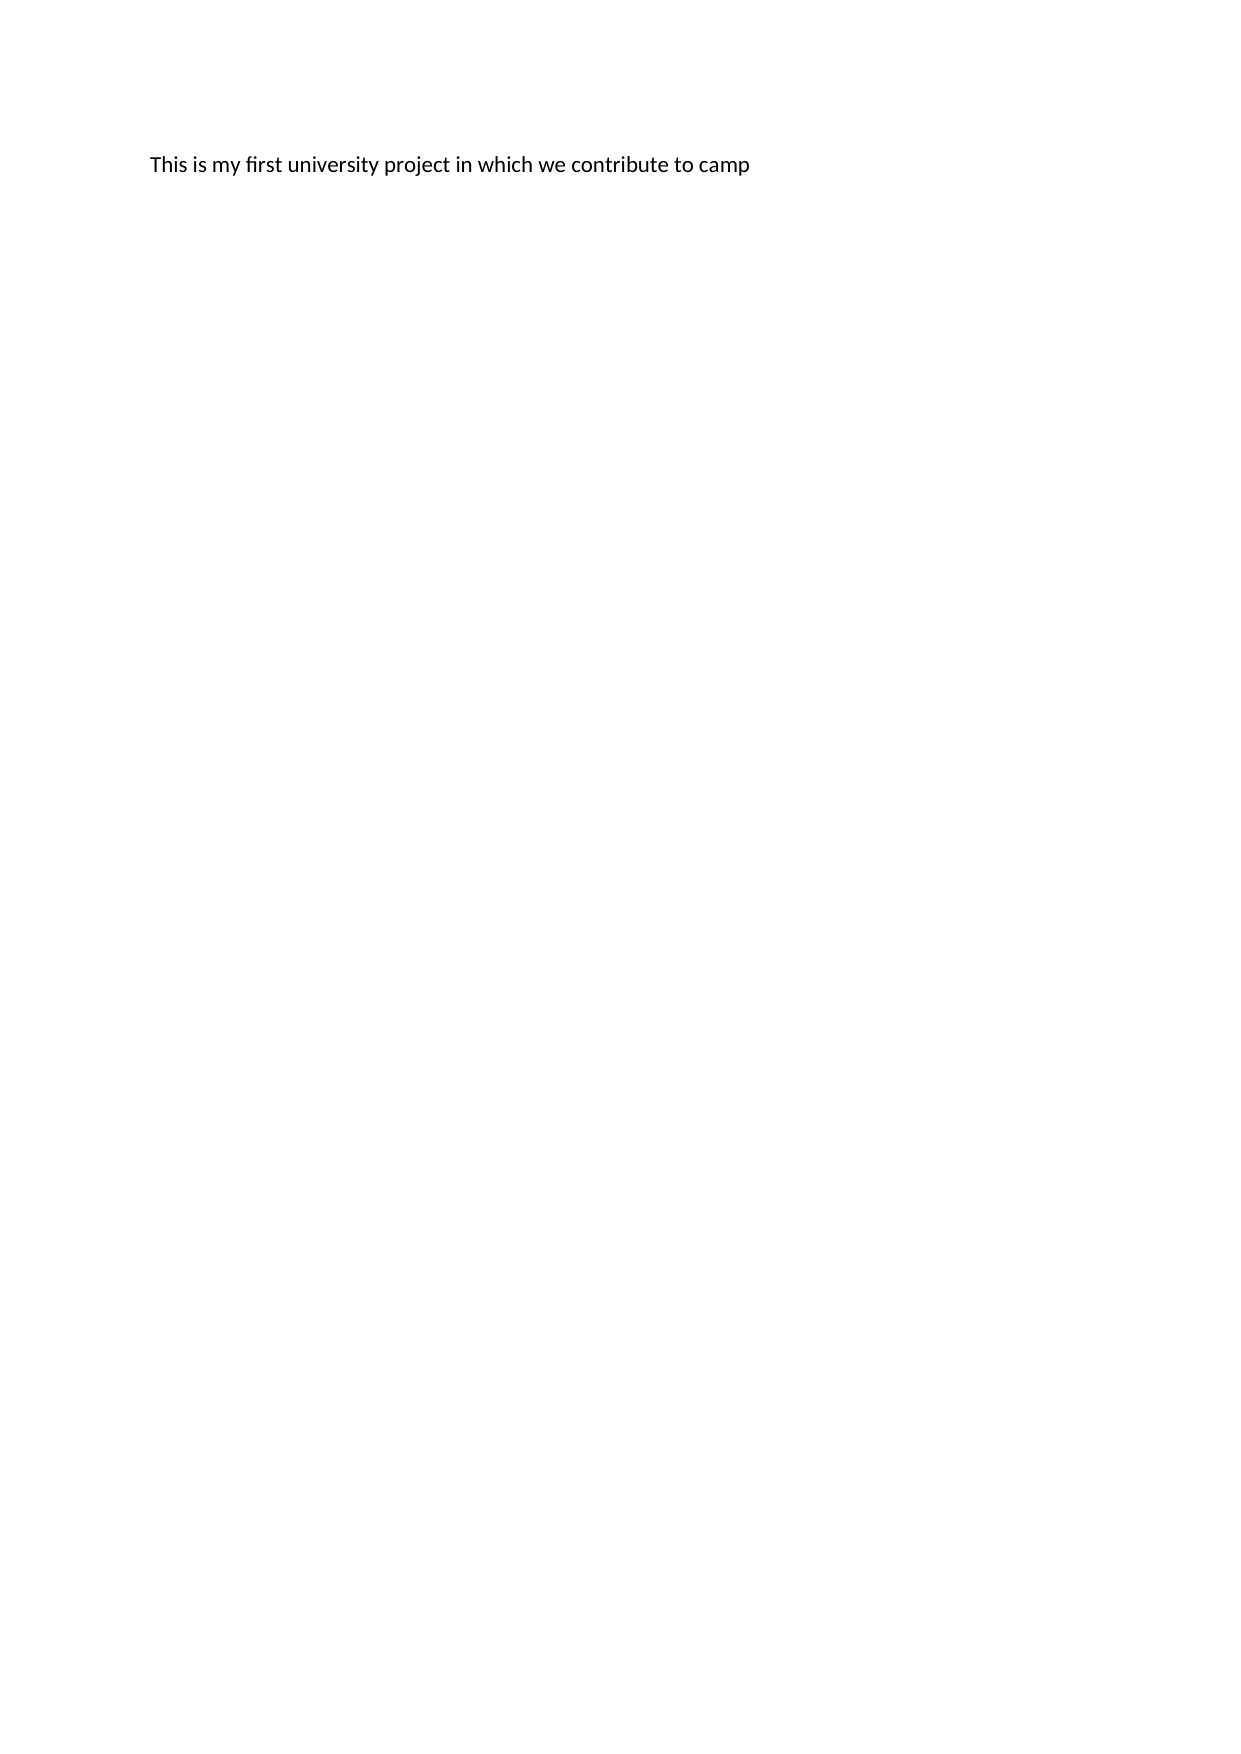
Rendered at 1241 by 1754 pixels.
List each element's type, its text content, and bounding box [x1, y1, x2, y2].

text This is my first university project in which we contribute to camp [150, 150, 1090, 178]
